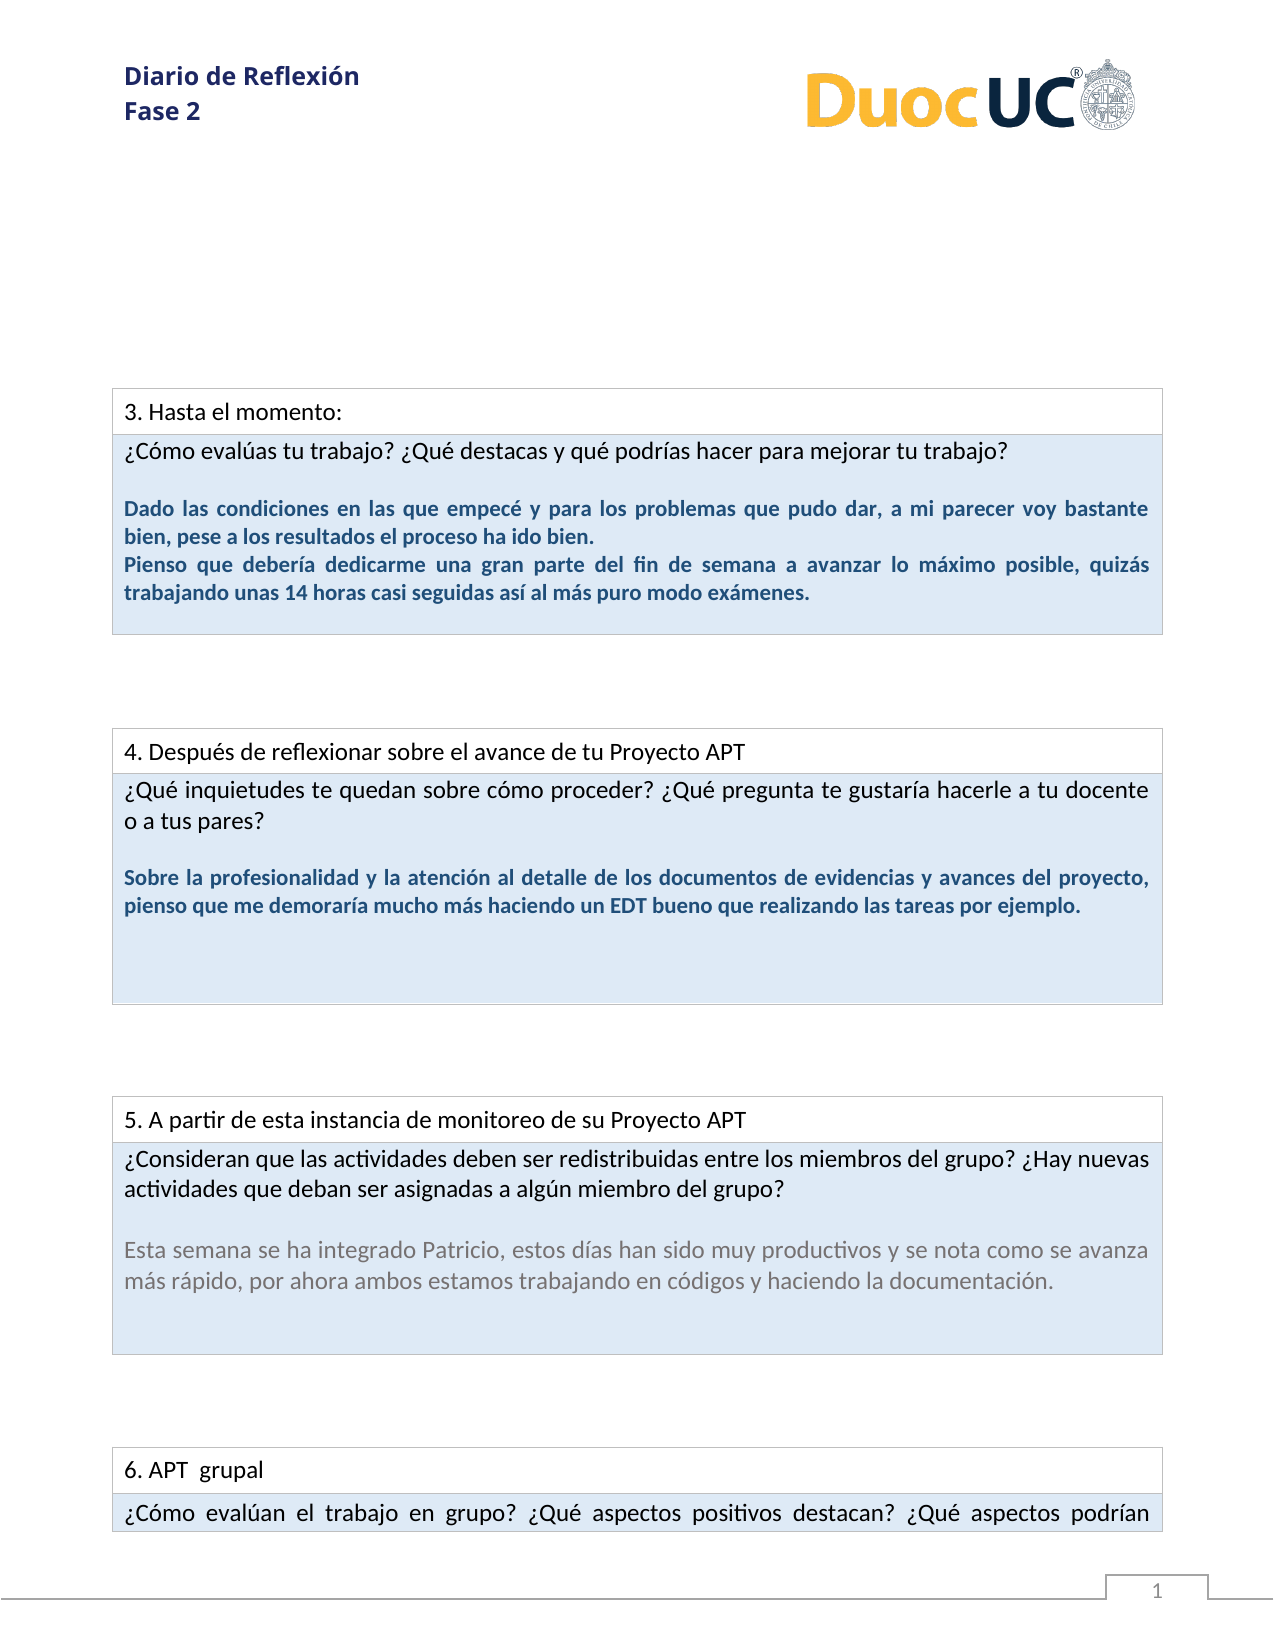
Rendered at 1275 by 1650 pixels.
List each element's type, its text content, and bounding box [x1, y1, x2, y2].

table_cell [113, 1494, 1162, 1531]
picture [807, 59, 1135, 130]
table_cell ¿Cómo evalúas tu trabajo? ¿Qué destacas y qué podrías hacer para mejorar tu trabajo? Dado las condiciones en las que empecé y para los problemas que pudo dar, a mi parecer voy bastante bien, pese a los resultados el proceso ha ido bien. Pienso que debería dedicarme una gran parte del fin de semana a avanzar lo máximo posible, quizás trabajando unas 14 horas casi seguidas así al más puro modo exámenes. [113, 435, 1162, 634]
table_cell ¿Consideran que las actividades deben ser redistribuidas entre los miembros del grupo? ¿Hay nuevas actividades que deban ser asignadas a algún miembro del grupo? Esta semana se ha integrado Patricio, estos días han sido muy productivos y se nota como se avanza más rápido, por ahora ambos estamos trabajando en códigos y haciendo la documentación. [113, 1143, 1162, 1354]
table_header 3. Hasta el momento: [113, 389, 1162, 434]
table_cell ¿Qué inquietudes te quedan sobre cómo proceder? ¿Qué pregunta te gustaría hacerle a tu docente o a tus pares? Sobre la profesionalidad y la atención al detalle de los documentos de evidencias y avances del proyecto, pienso que me demoraría mucho más haciendo un EDT bueno que realizando las tareas por ejemplo. [113, 774, 1162, 1003]
table_header 4. Después de reflexionar sobre el avance de tu Proyecto APT [113, 729, 1162, 773]
table_header 6. APT grupal [113, 1448, 1162, 1492]
table_header 5. A partir de esta instancia de monitoreo de su Proyecto APT [113, 1097, 1162, 1142]
